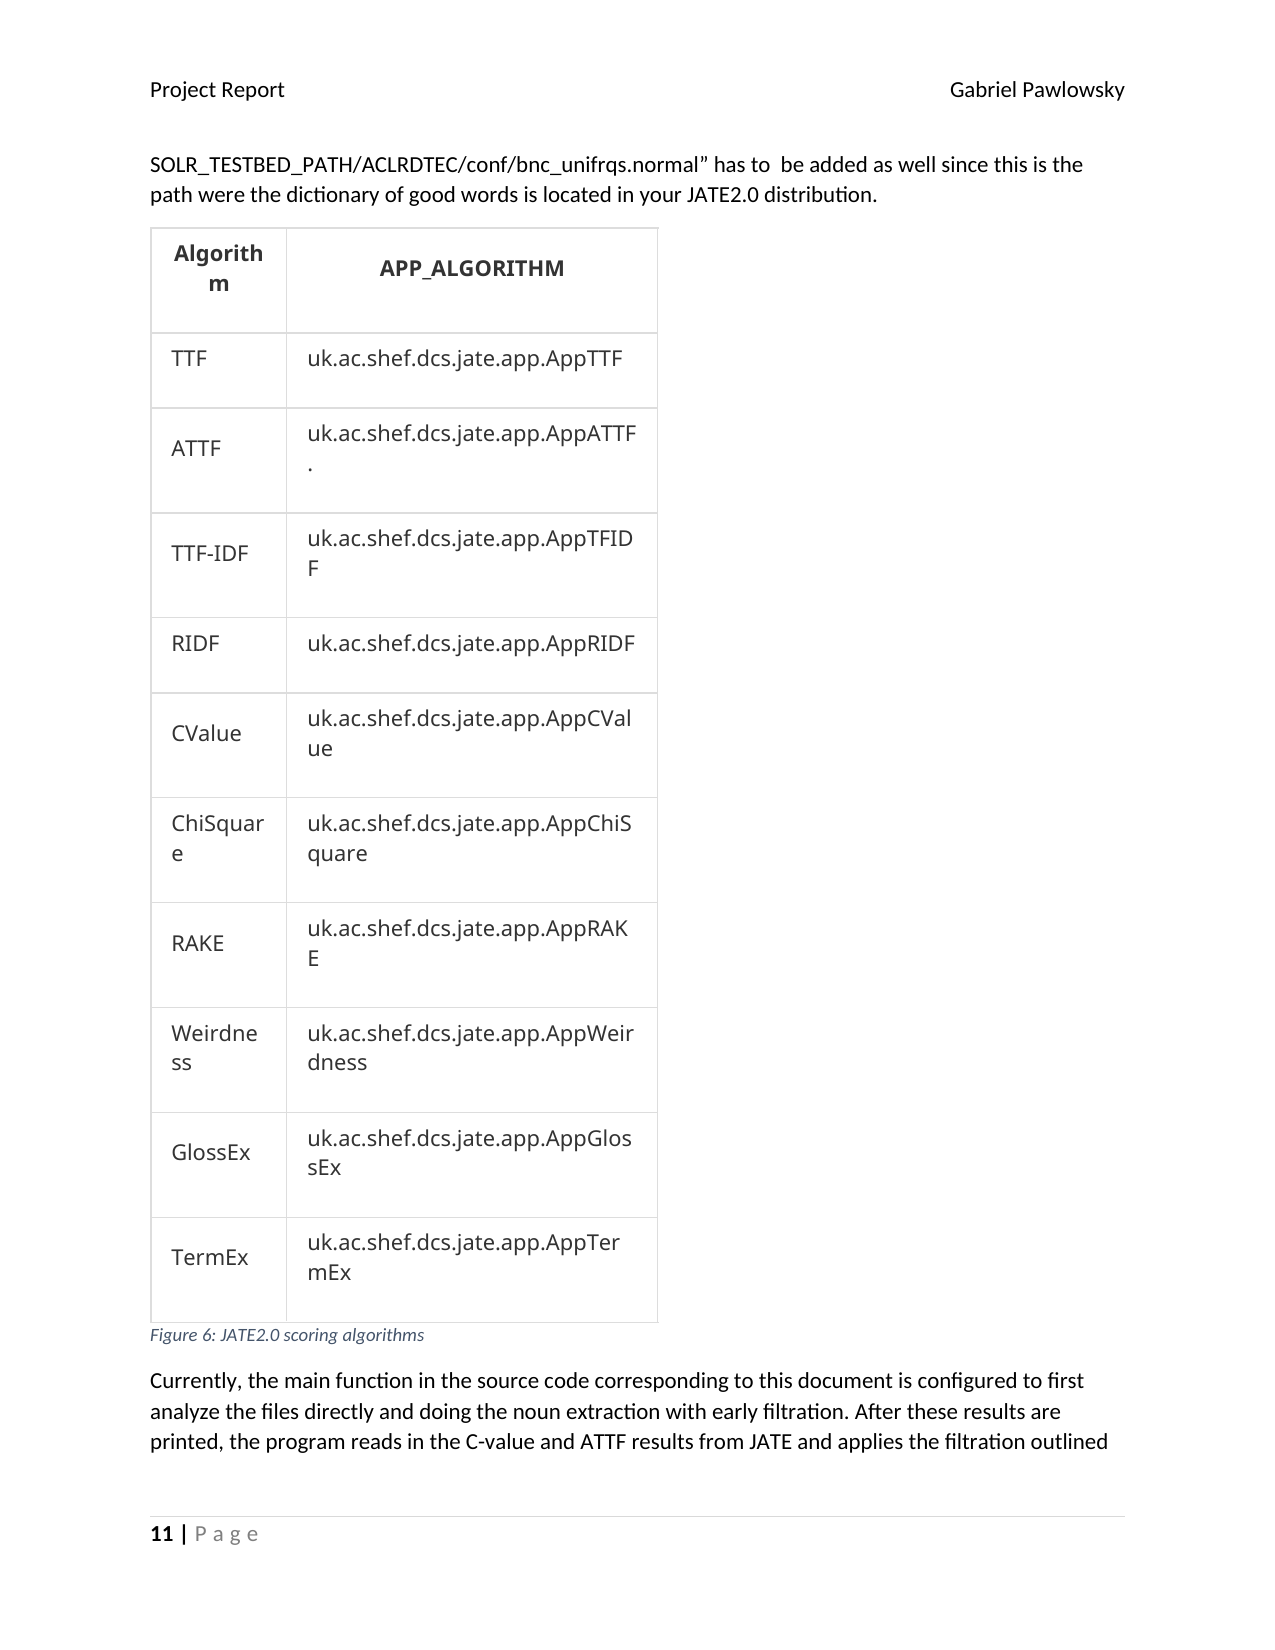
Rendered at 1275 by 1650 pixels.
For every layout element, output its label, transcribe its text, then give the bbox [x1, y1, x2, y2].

table_cell ChiSquare [152, 798, 286, 902]
table_cell uk.ac.shef.dcs.jate.app.AppCValue [287, 694, 657, 797]
table_cell TermEx [152, 1218, 286, 1321]
table_cell uk.ac.shef.dcs.jate.app.AppTTF [287, 334, 657, 407]
table_header APP_ALGORITHM [287, 229, 657, 332]
table_cell TTF [152, 334, 286, 407]
table_cell uk.ac.shef.dcs.jate.app.AppATTF. [287, 409, 657, 512]
table_cell ATTF [152, 409, 286, 512]
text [150, 1367, 1125, 1455]
table_cell CValue [152, 694, 286, 797]
table_cell RIDF [152, 618, 286, 692]
table_cell uk.ac.shef.dcs.jate.app.AppRIDF [287, 618, 657, 692]
table_cell uk.ac.shef.dcs.jate.app.AppTFIDF [287, 514, 657, 617]
table_cell uk.ac.shef.dcs.jate.app.AppWeirdness [287, 1008, 657, 1112]
table_cell RAKE [152, 903, 286, 1007]
table_header Algorithm [152, 229, 286, 332]
table_cell uk.ac.shef.dcs.jate.app.AppRAKE [287, 903, 657, 1007]
table_cell GlossEx [152, 1113, 286, 1216]
table_cell uk.ac.shef.dcs.jate.app.AppTermEx [287, 1218, 657, 1321]
table_cell uk.ac.shef.dcs.jate.app.AppGlossEx [287, 1113, 657, 1216]
table_cell TTF-IDF [152, 514, 286, 617]
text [150, 150, 1125, 208]
table_cell Weirdness [152, 1008, 286, 1112]
text Figure 6: JATE2.0 scoring algorithms [150, 1323, 1125, 1346]
table_cell uk.ac.shef.dcs.jate.app.AppChiSquare [287, 798, 657, 902]
